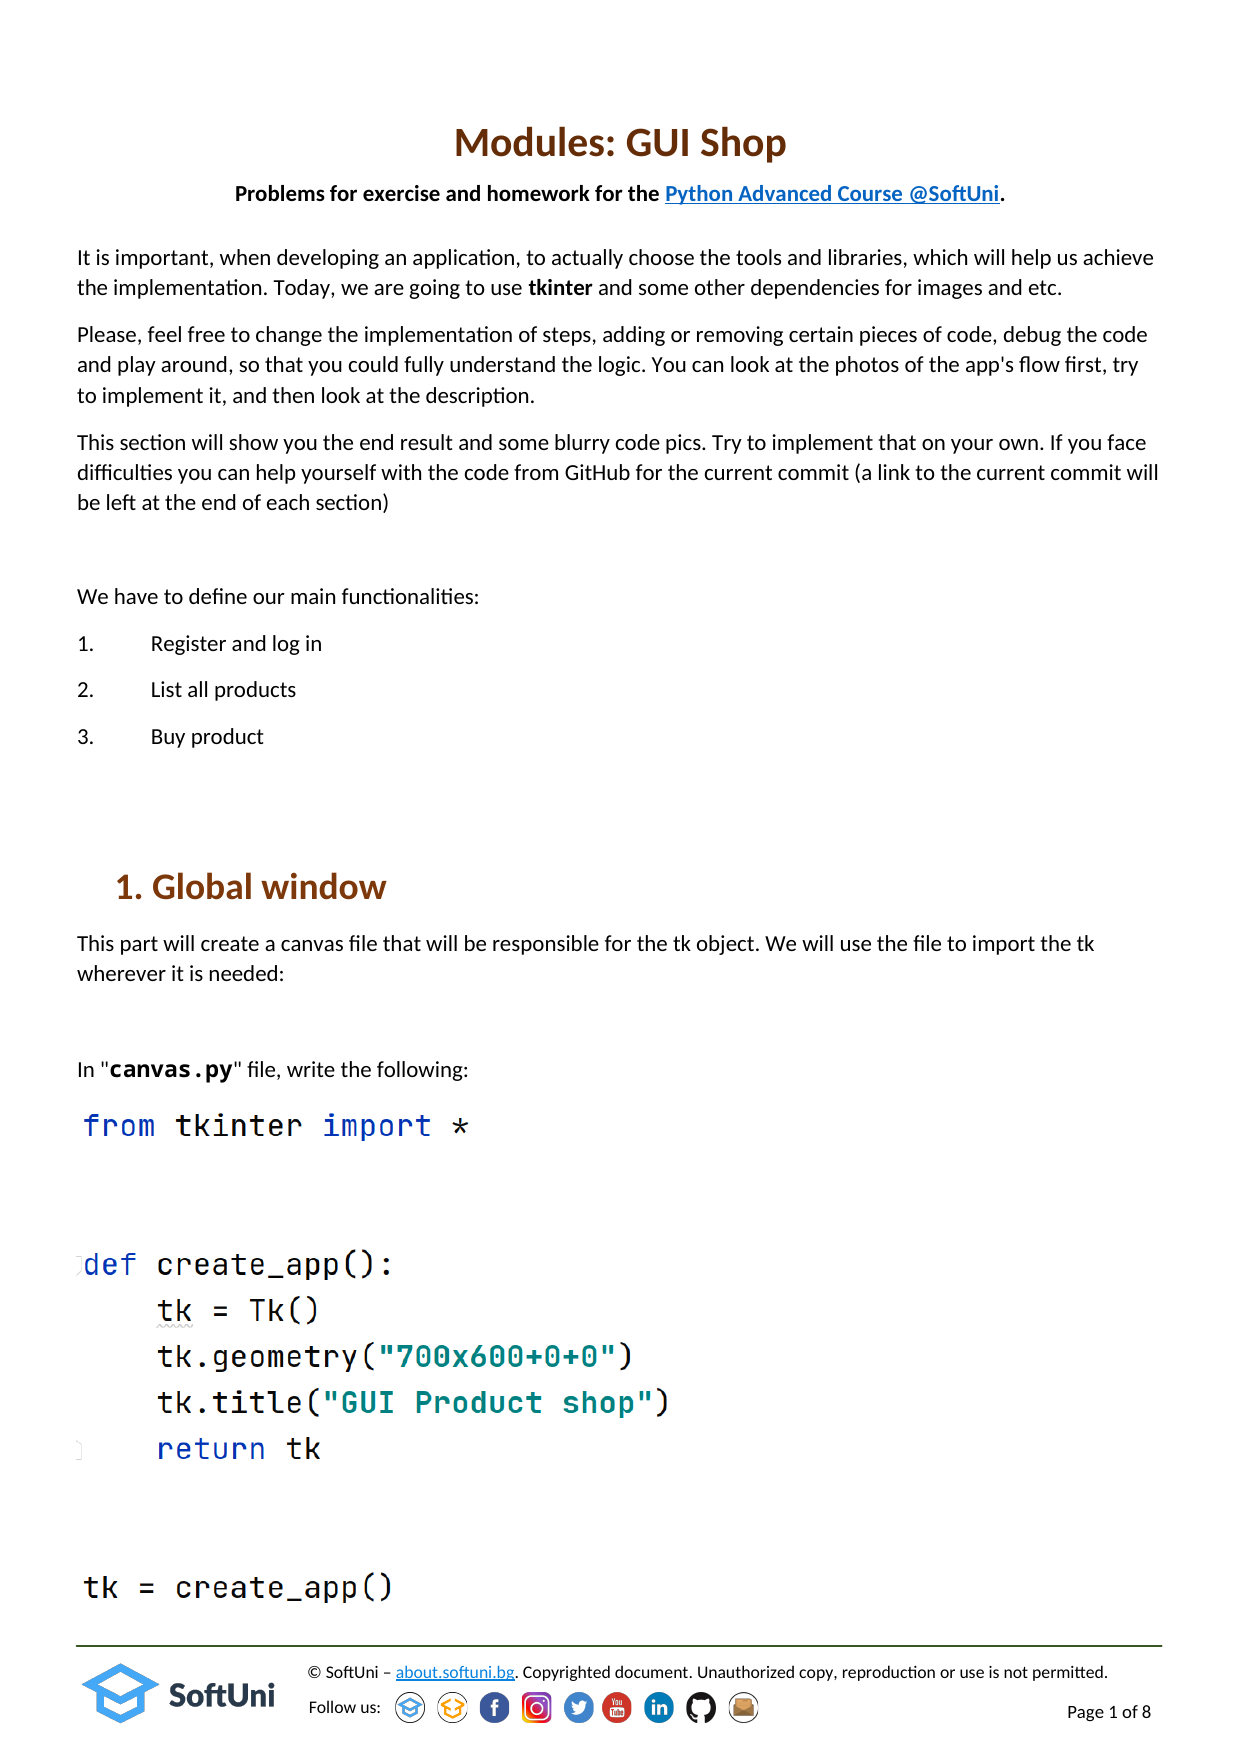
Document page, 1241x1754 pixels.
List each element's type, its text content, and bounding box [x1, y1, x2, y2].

text 3. Buy product [77, 722, 1163, 750]
text 1. Register and log in [77, 629, 1163, 657]
text Problems for exercise and homework for the Python Advanced Course @SoftUni. [77, 179, 1163, 207]
text We have to define our main functionalities: [77, 582, 1163, 610]
text This part will create a canvas file that will be responsible for the tk object. We will use the file to import the tk wherever it is needed: [77, 929, 1163, 987]
list Global window [114, 863, 1163, 909]
picture [437, 1692, 468, 1723]
picture [76, 1103, 672, 1604]
picture [686, 1692, 716, 1723]
picture [644, 1714, 653, 1723]
text In "canvas.py" file, write the following: [77, 1053, 1163, 1084]
picture [602, 1692, 632, 1723]
picture [75, 1658, 281, 1729]
text Please, feel free to change the implementation of steps, adding or removing certain pieces of code, debug the code and play around, so that you could fully understand the logic. You can look at the photos of the app's flow first, try to implement it, and then look at the description. [77, 320, 1163, 409]
picture [479, 1692, 510, 1723]
picture [564, 1692, 594, 1723]
picture [665, 1692, 674, 1701]
subtitle Modules: GUI Shop [77, 116, 1163, 167]
picture [658, 1705, 667, 1714]
picture [728, 1692, 759, 1723]
picture [395, 1692, 425, 1723]
text It is important, when developing an application, to actually choose the tools and libraries, which will help us achieve the implementation. Today, we are going to use tkinter and some other dependencies for images and etc. [77, 243, 1163, 301]
picture [665, 1714, 674, 1723]
text 2. List all products [77, 676, 1163, 703]
picture [522, 1692, 552, 1723]
text This section will show you the end result and some blurry code pics. Try to implement that on your own. If you face difficulties you can help yourself with the code from GitHub for the current commit (a link to the current commit will be left at the end of each section) [77, 428, 1163, 516]
picture [644, 1692, 653, 1701]
